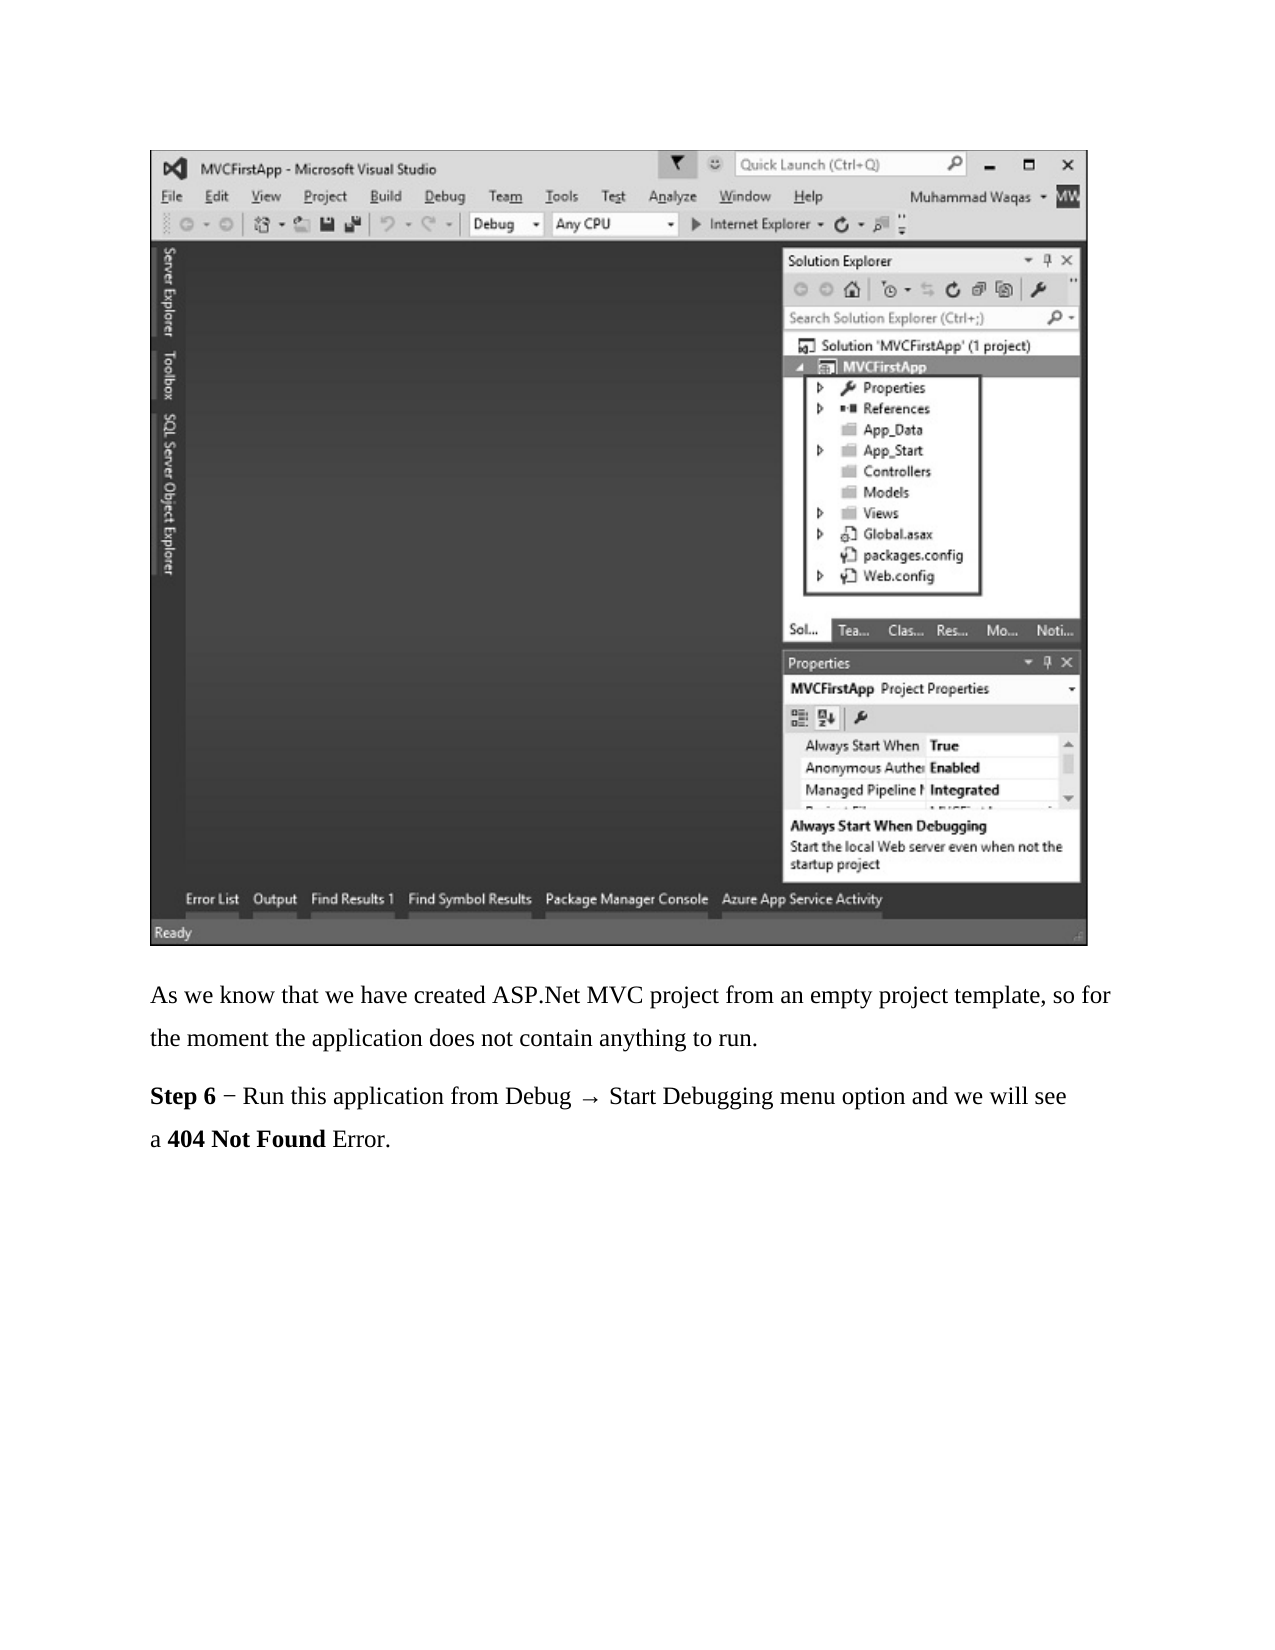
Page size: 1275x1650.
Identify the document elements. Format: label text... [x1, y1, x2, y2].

picture [150, 150, 1088, 946]
text As we know that we have created ASP.Net MVC project from an empty project template, so for the moment the application does not contain anything to run. [150, 980, 1125, 1052]
text Step 6 − Run this application from Debug → Start Debugging menu option and we will see a 404 Not Found Error. [150, 1081, 1125, 1153]
